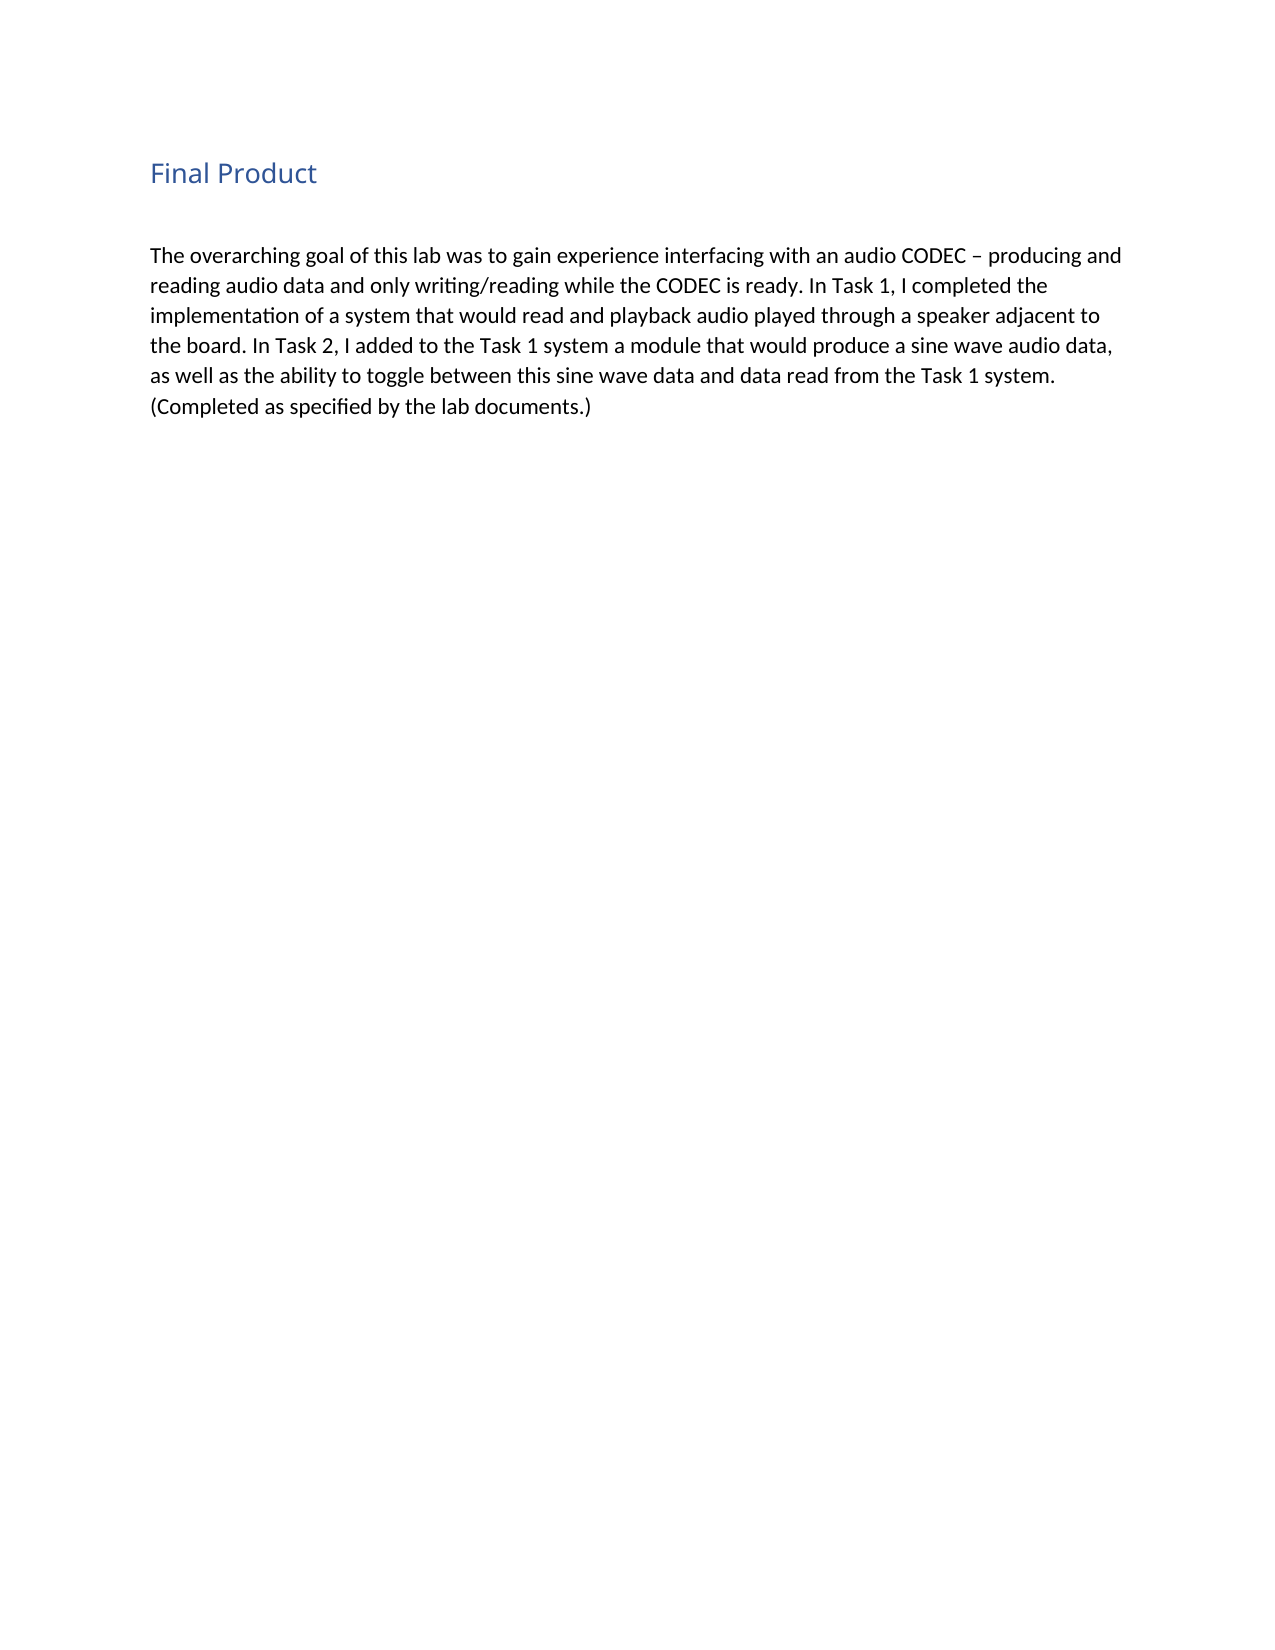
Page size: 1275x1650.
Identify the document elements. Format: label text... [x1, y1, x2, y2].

subtitle Final Product [150, 154, 1125, 191]
text The overarching goal of this lab was to gain experience interfacing with an audio CODEC – producing and reading audio data and only writing/reading while the CODEC is ready. In Task 1, I completed the implementation of a system that would read and playback audio played through a speaker adjacent to the board. In Task 2, I added to the Task 1 system a module that would produce a sine wave audio data, as well as the ability to toggle between this sine wave data and data read from the Task 1 system. (Completed as specified by the lab documents.) [150, 241, 1125, 420]
